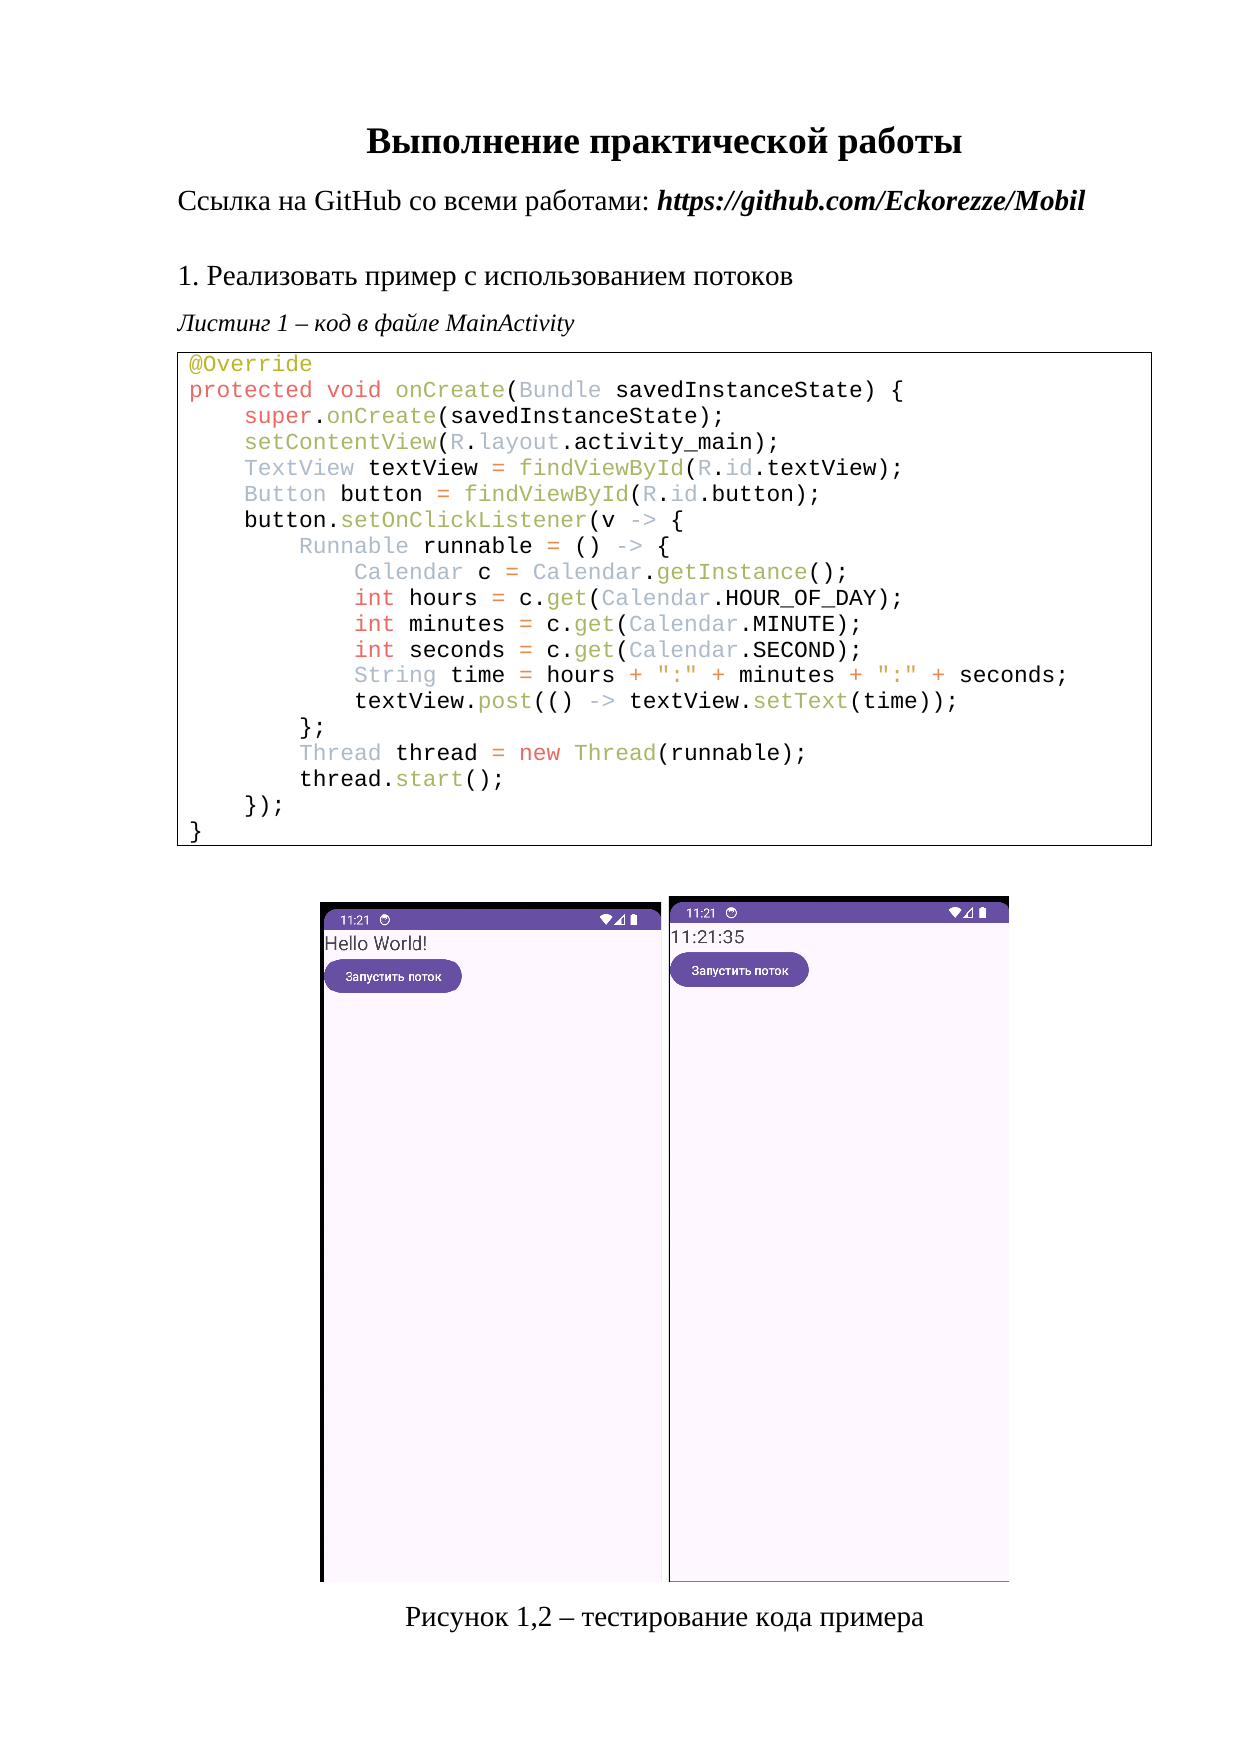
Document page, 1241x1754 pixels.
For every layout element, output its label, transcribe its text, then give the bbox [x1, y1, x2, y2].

table_header @Override protected void onCreate(Bundle savedInstanceState) { super.onCreate(savedInstanceState); setContentView(R.layout.activity_main); TextView textView = findViewById(R.id.textView); Button button = findViewById(R.id.button); button.setOnClickListener(v -> { Runnable runnable = () -> { Calendar c = Calendar.getInstance(); int hours = c.get(Calendar.HOUR_OF_DAY); int minutes = c.get(Calendar.MINUTE); int seconds = c.get(Calendar.SECOND); String time = hours + ":" + minutes + ":" + seconds; textView.post(() -> textView.setText(time)); }; Thread thread = new Thread(runnable); thread.start(); }); } [178, 353, 1151, 845]
subtitle Выполнение практической работы [177, 118, 1152, 161]
text Рисунок 1,2 – тестирование кода примера [177, 1599, 1152, 1632]
text Ссылка на GitHub со всеми работами: https://github.com/Eckorezze/Mobil [177, 183, 1152, 216]
picture [320, 902, 662, 1582]
picture [668, 896, 1009, 1582]
text Листинг 1 – код в файле MainActivity [177, 308, 1152, 337]
text 1. Реализовать пример с использованием потоков [177, 258, 1152, 292]
